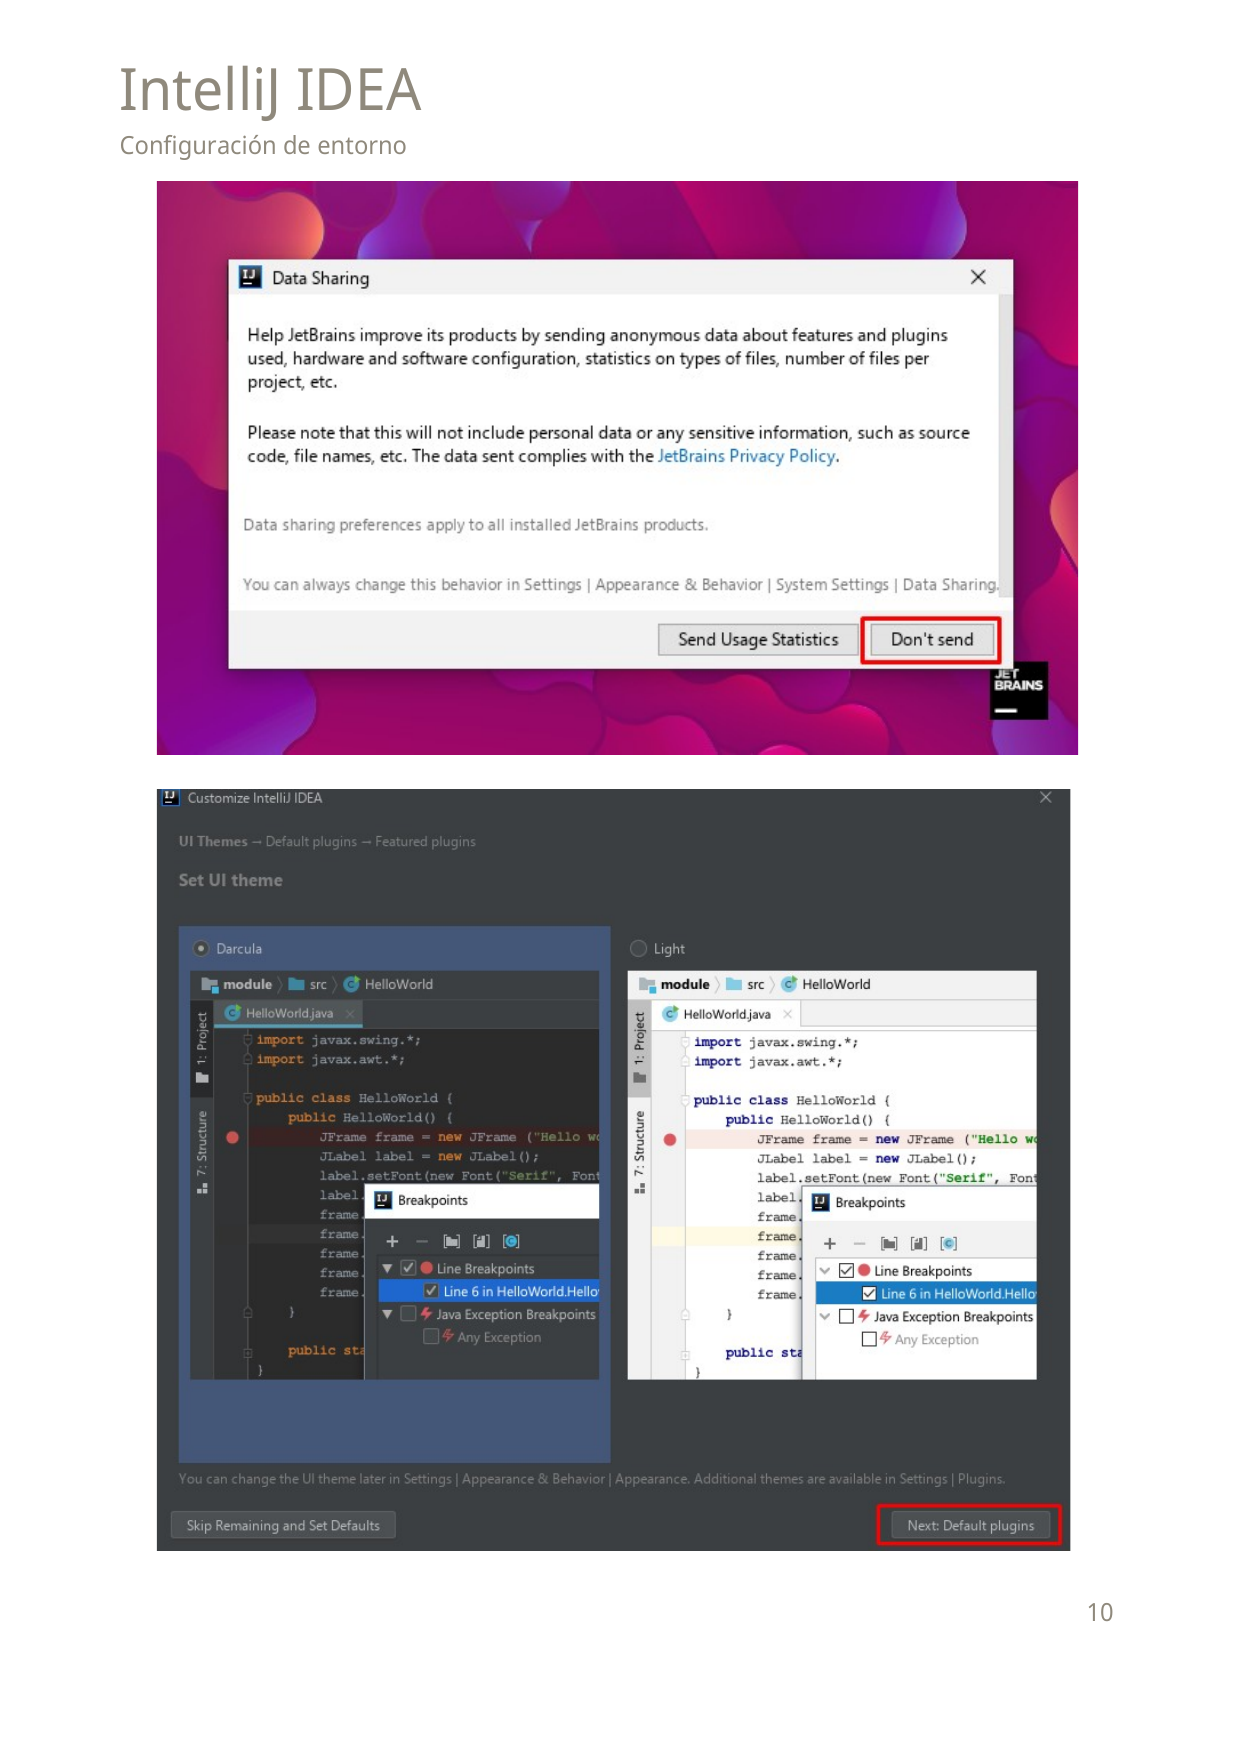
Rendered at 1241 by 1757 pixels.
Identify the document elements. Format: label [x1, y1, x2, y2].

picture [156, 181, 1079, 755]
picture [156, 789, 1071, 1551]
